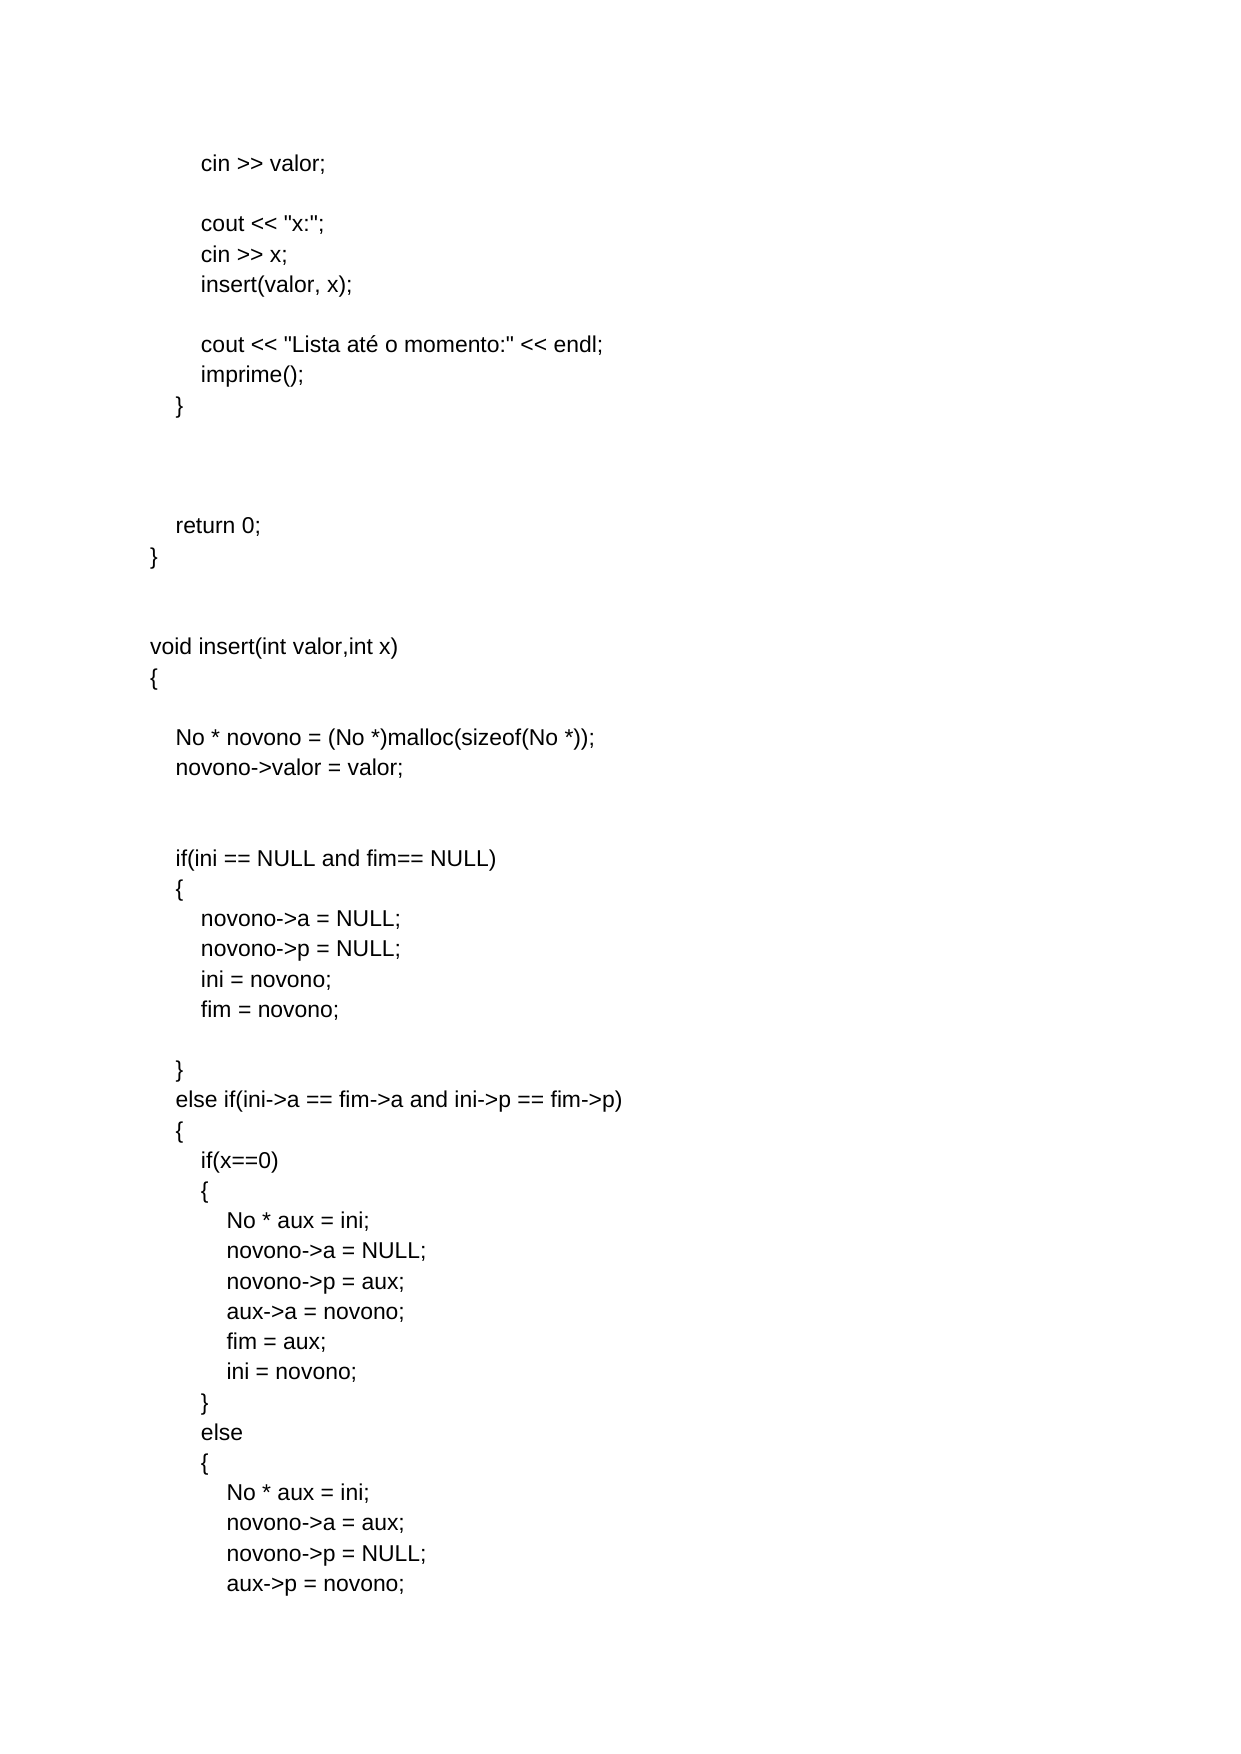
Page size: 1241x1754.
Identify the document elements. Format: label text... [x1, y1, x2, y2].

text { [150, 1117, 1090, 1143]
text else if(ini->a == fim->a and ini->p == fim->p) [150, 1086, 1090, 1113]
text } [150, 392, 1090, 418]
text novono->p = NULL; [150, 935, 1090, 962]
text ini = novono; [150, 966, 1090, 992]
text aux->a = novono; [150, 1298, 1090, 1324]
text else [150, 1419, 1090, 1445]
text novono->a = NULL; [150, 1237, 1090, 1264]
text No * aux = ini; [150, 1207, 1090, 1234]
text cin >> x; [150, 241, 1090, 267]
text { [150, 1177, 1090, 1203]
text fim = aux; [150, 1328, 1090, 1354]
text cout << "Lista até o momento:" << endl; [150, 331, 1090, 358]
text { [150, 875, 1090, 901]
text cin >> valor; [150, 150, 1090, 176]
text { [150, 1449, 1090, 1475]
text fim = novono; [150, 996, 1090, 1022]
text ini = novono; [150, 1358, 1090, 1385]
text novono->p = aux; [150, 1268, 1090, 1294]
text } [150, 543, 1090, 569]
text if(ini == NULL and fim== NULL) [150, 845, 1090, 871]
text if(x==0) [150, 1147, 1090, 1173]
text insert(valor, x); [150, 271, 1090, 297]
text novono->a = aux; [150, 1509, 1090, 1536]
text void insert(int valor,int x) [150, 633, 1090, 660]
text } [150, 1388, 1090, 1415]
text novono->p = NULL; [150, 1539, 1090, 1566]
text return 0; [150, 512, 1090, 539]
text { [150, 663, 1090, 690]
text aux->p = novono; [150, 1570, 1090, 1596]
text No * aux = ini; [150, 1479, 1090, 1506]
text No * novono = (No *)malloc(sizeof(No *)); [150, 724, 1090, 750]
text imprime(); [150, 361, 1090, 388]
text cout << "x:"; [150, 210, 1090, 237]
text novono->valor = valor; [150, 754, 1090, 781]
text novono->a = NULL; [150, 905, 1090, 932]
text } [150, 1056, 1090, 1083]
